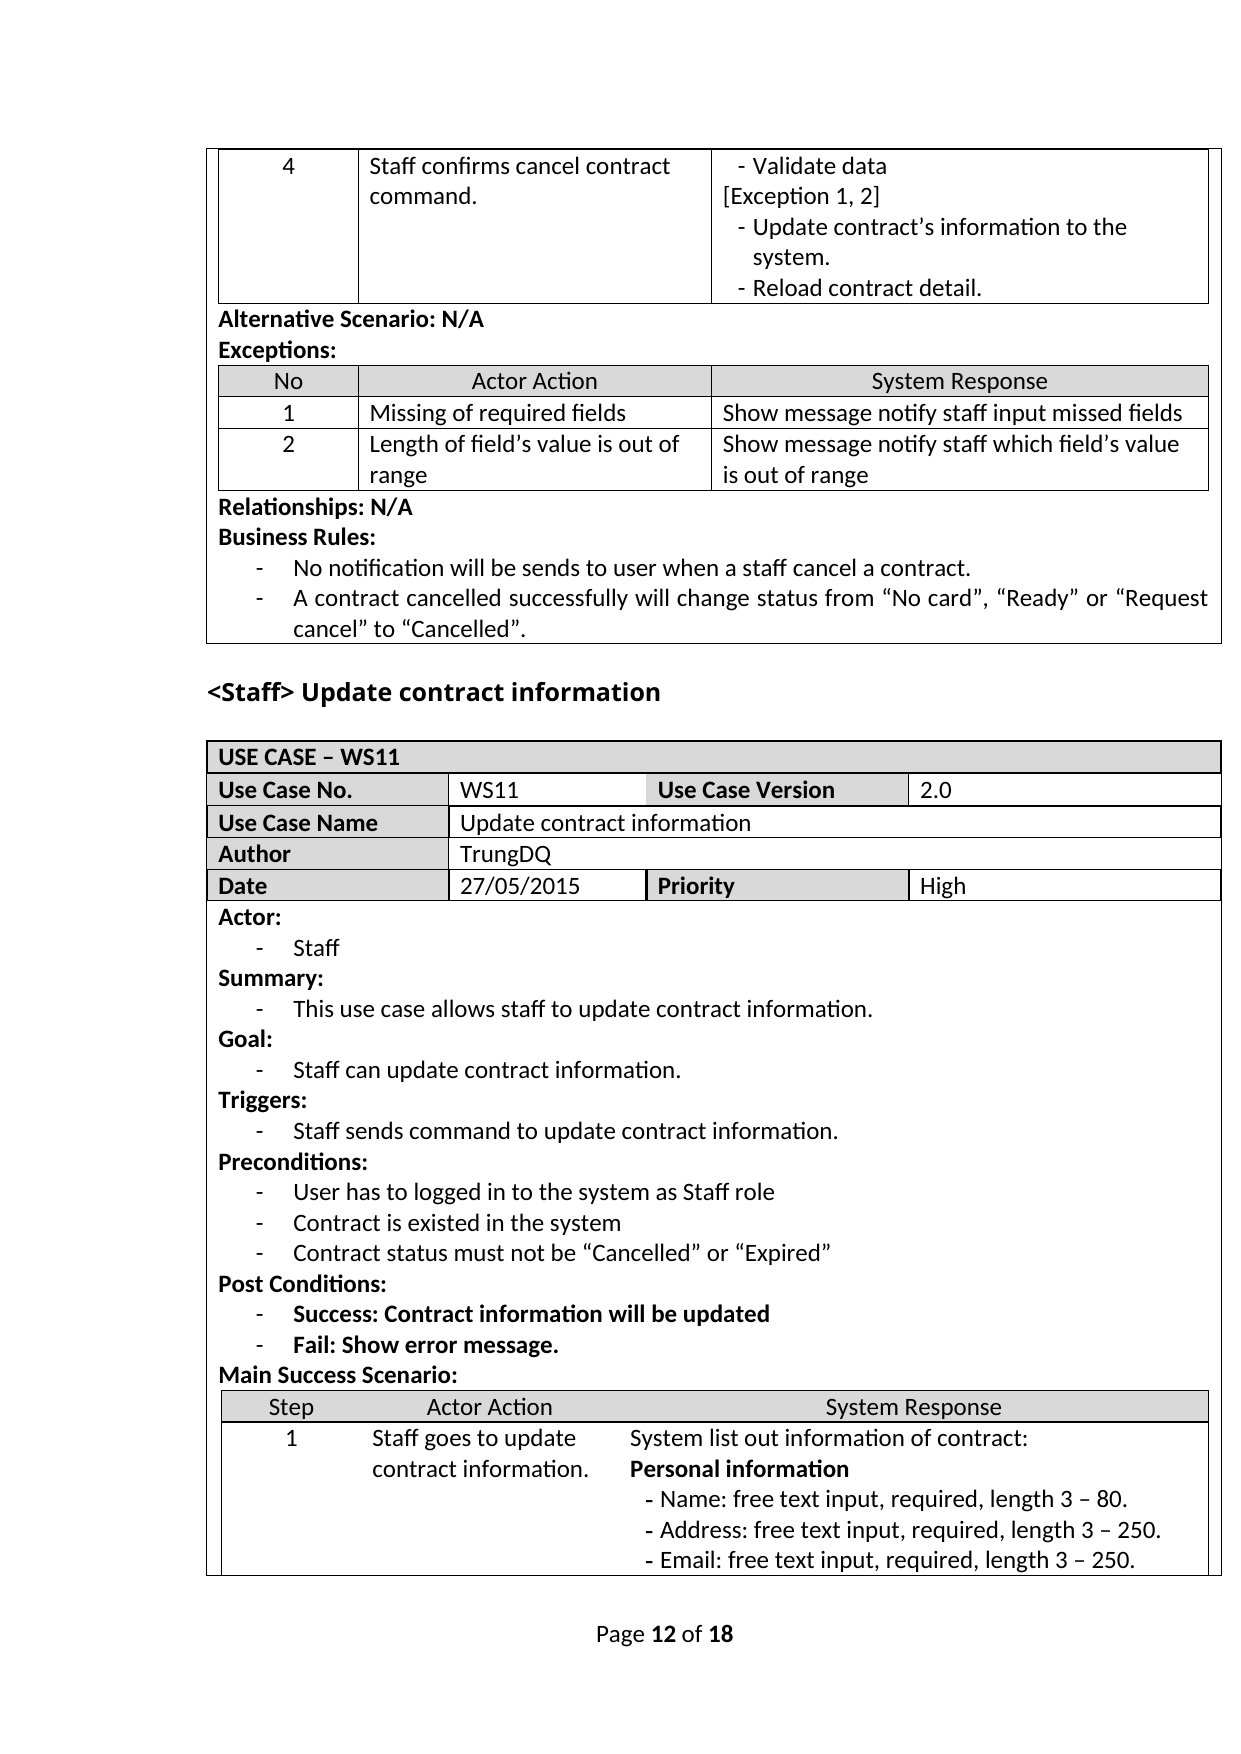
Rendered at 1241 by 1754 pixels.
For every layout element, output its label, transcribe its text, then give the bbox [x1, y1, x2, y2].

table_header USE CASE – WS11 [208, 742, 1220, 772]
table_cell High [910, 870, 1220, 900]
table_cell Update contract information [450, 807, 1220, 837]
table_cell Priority [648, 870, 908, 900]
table_cell WS11 [449, 774, 646, 805]
table_cell TrungDQ [449, 838, 1221, 869]
subtitle <Staff> Update contract information [207, 675, 1122, 709]
table_cell Author [207, 838, 448, 869]
table_cell Use Case Name [208, 806, 448, 837]
table_cell Use Case No. [207, 774, 448, 805]
table_cell 27/05/2015 [450, 870, 645, 900]
table_cell Use Case Version [646, 774, 908, 805]
table_cell Date [208, 870, 448, 900]
table_cell 2.0 [909, 774, 1221, 805]
